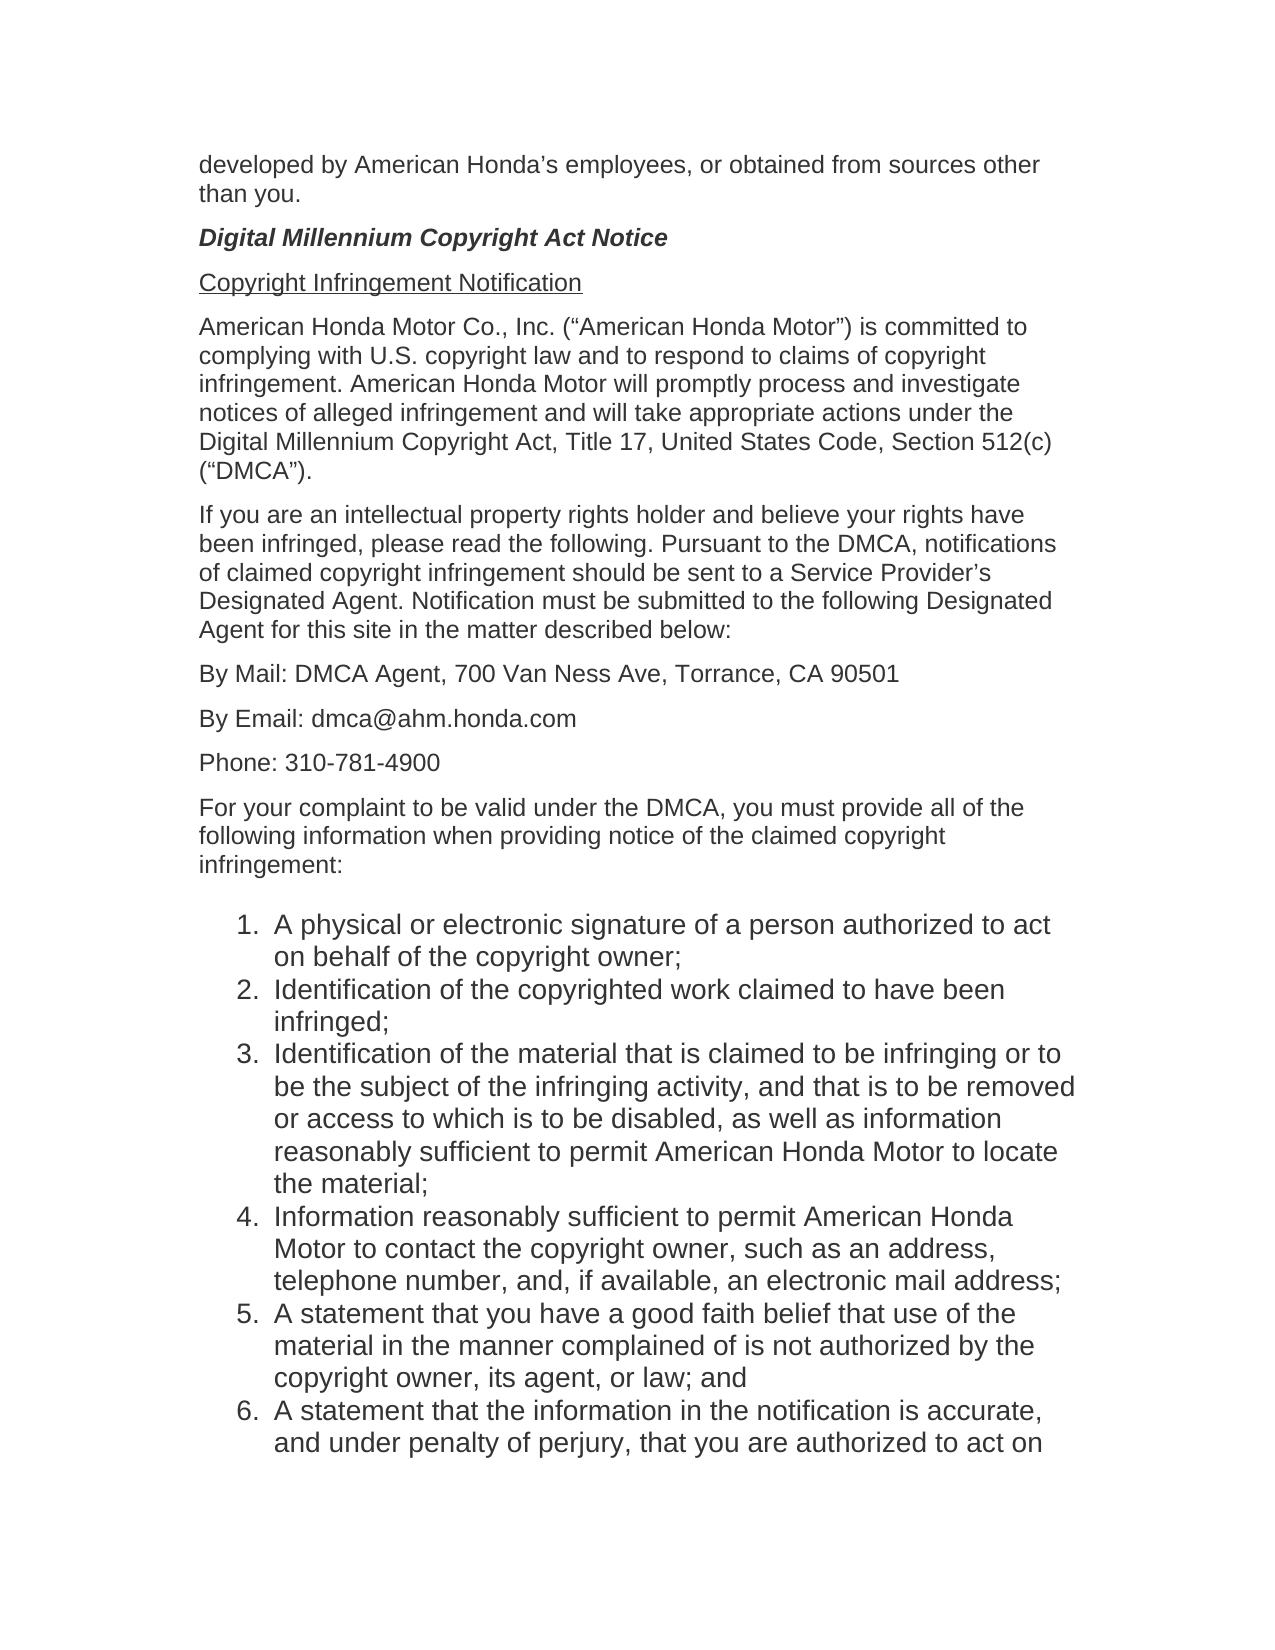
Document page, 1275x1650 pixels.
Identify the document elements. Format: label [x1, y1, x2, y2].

table_cell [199, 150, 1076, 1459]
